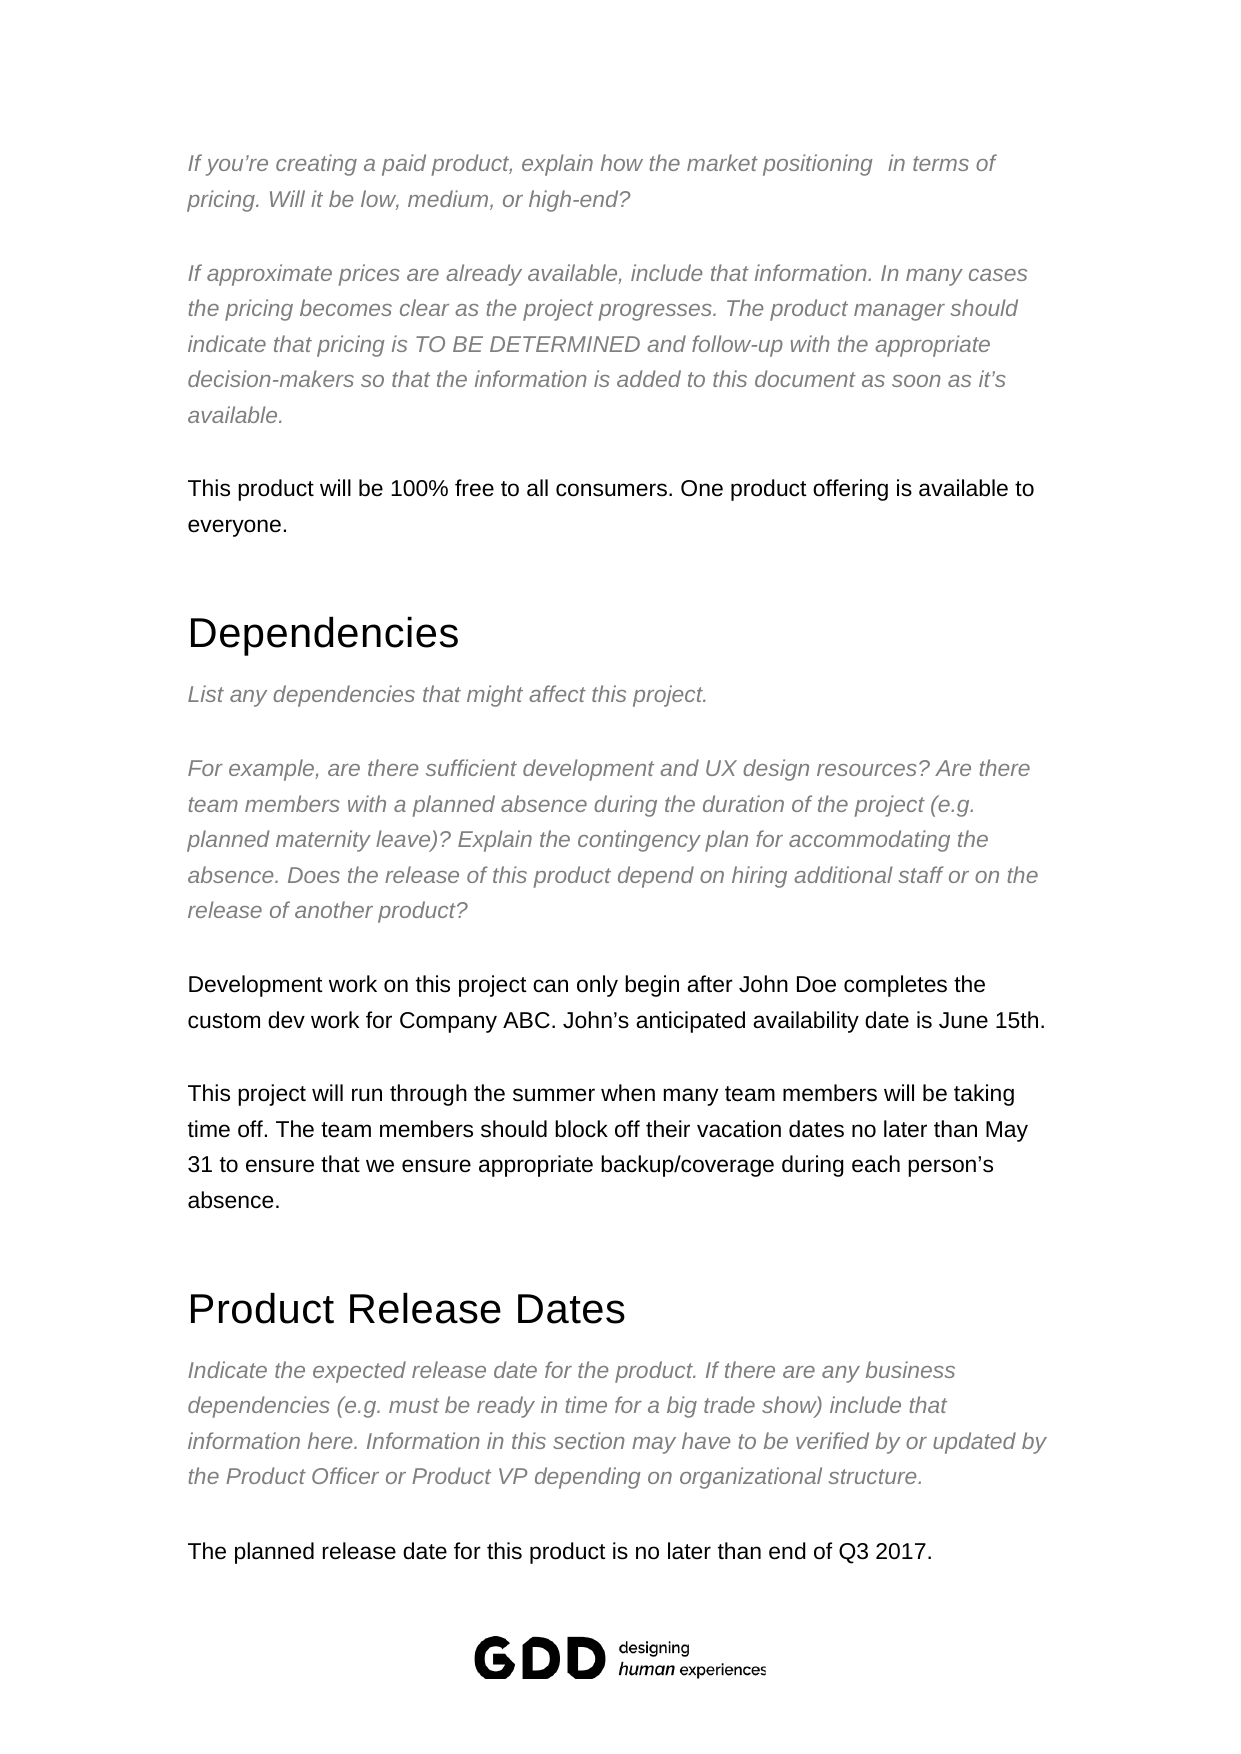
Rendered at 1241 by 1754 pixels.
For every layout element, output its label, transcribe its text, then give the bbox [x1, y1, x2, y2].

text For example, are there sufficient development and UX design resources? Are there team members with a planned absence during the duration of the project (e.g. planned maternity leave)? Explain the contingency plan for accommodating the absence. Does the release of this product depend on hiring additional staff or on the release of another product? [187, 755, 1053, 923]
text The planned release date for this product is no later than end of Q3 2017. [187, 1538, 1053, 1564]
text List any dependencies that might affect this project. [187, 681, 1053, 707]
text If you’re creating a paid product, explain how the market positioning in terms of pricing. Will it be low, medium, or high-end? [187, 150, 1053, 212]
text Development work on this project can only begin after John Doe completes the custom dev work for Company ABC. John’s anticipated availability date is June 15th. [187, 971, 1053, 1033]
subtitle Product Release Dates [187, 1285, 1053, 1333]
text This project will run through the summer when many team members will be taking time off. The team members should block off their vacation dates no later than May 31 to ensure that we ensure appropriate backup/coverage during each person’s absence. [187, 1042, 1053, 1213]
text If approximate prices are already available, include that information. In many cases the pricing becomes clear as the project progresses. The product manager should indicate that pricing is TO BE DETERMINED and follow-up with the appropriate decision-makers so that the information is added to this document as soon as it’s available. [187, 260, 1053, 428]
text Indicate the expected release date for the product. If there are any business dependencies (e.g. must be ready in time for a big trade show) include that information here. Information in this section may have to be verified by or updated by the Product Officer or Product VP depending on organizational structure. [187, 1357, 1053, 1490]
text This product will be 100% free to all consumers. One product offering is available to everyone. [187, 437, 1053, 537]
subtitle Dependencies [187, 609, 1053, 657]
